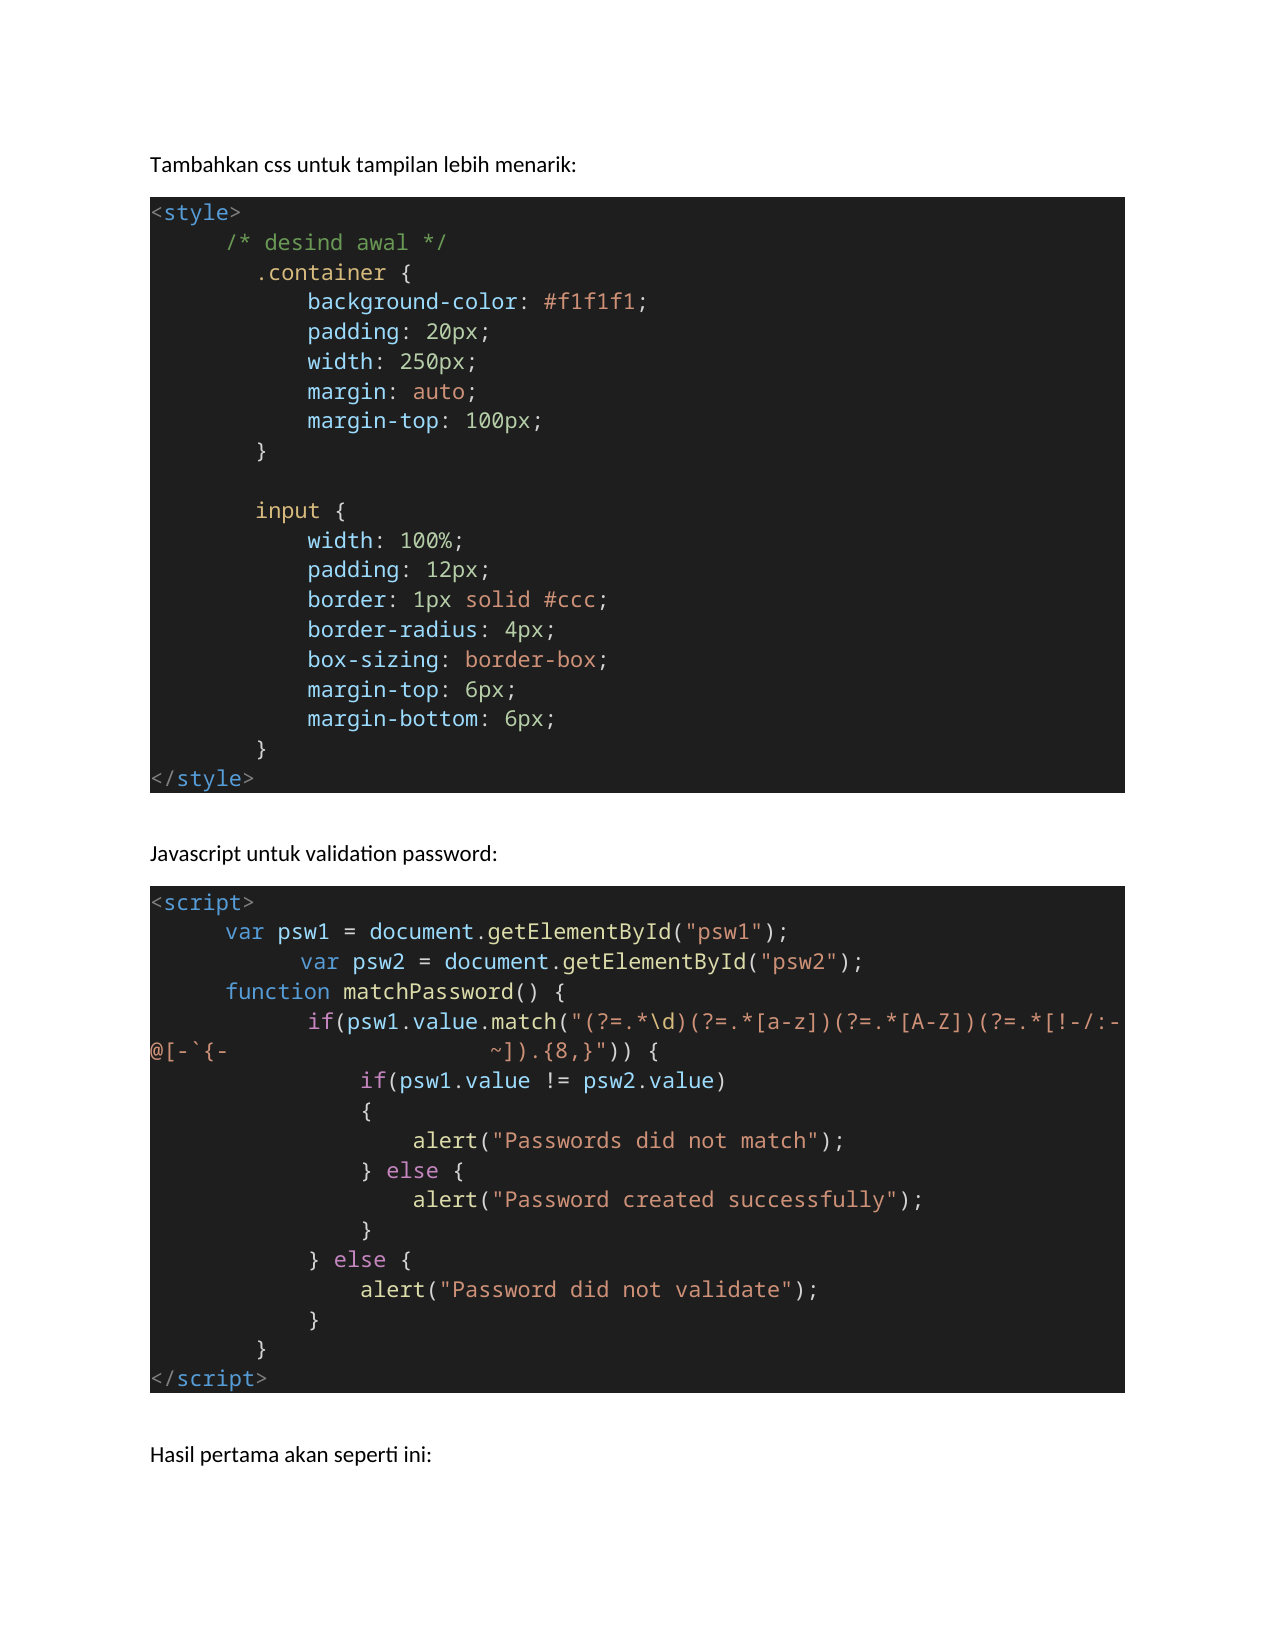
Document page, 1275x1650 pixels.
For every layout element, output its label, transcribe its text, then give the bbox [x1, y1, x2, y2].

text if(psw1.value != psw2.value) [150, 1065, 1125, 1095]
text margin: auto; [150, 376, 1125, 405]
text padding: 20px; [150, 316, 1125, 346]
text input { [150, 495, 1125, 524]
text box-sizing: border-box; [150, 644, 1125, 673]
text background-color: #f1f1f1; [150, 286, 1125, 316]
text border-radius: 4px; [150, 614, 1125, 644]
text margin-bottom: 6px; [150, 703, 1125, 733]
text if(psw1.value.match("(?=.*\d)(?=.*[a-z])(?=.*[A-Z])(?=.*[!-/:-@[-`{- ~]).{8,}")) { [150, 1006, 1125, 1065]
text <script> [150, 886, 1125, 916]
text <style> [150, 197, 1125, 227]
text } else { [150, 1244, 1125, 1274]
text alert("Password did not validate"); [150, 1274, 1125, 1303]
text border: 1px solid #ccc; [150, 584, 1125, 614]
text .container { [150, 256, 1125, 286]
text } [150, 1214, 1125, 1244]
text /* desind awal */ [150, 227, 1125, 256]
text width: 250px; [150, 346, 1125, 376]
text } [150, 733, 1125, 763]
text margin-top: 100px; [150, 405, 1125, 435]
text padding: 12px; [150, 554, 1125, 584]
text width: 100%; [150, 524, 1125, 554]
text } [150, 1333, 1125, 1363]
text </script> [150, 1363, 1125, 1393]
text var psw1 = document.getElementById("psw1"); [150, 916, 1125, 946]
text { [150, 1095, 1125, 1125]
text margin-top: 6px; [150, 673, 1125, 703]
text } else { [150, 1154, 1125, 1184]
text Hasil pertama akan seperti ini: [150, 1440, 1125, 1468]
text </style> [150, 763, 1125, 793]
text alert("Passwords did not match"); [150, 1125, 1125, 1154]
text function matchPassword() { [150, 976, 1125, 1006]
text } [150, 1303, 1125, 1333]
text Javascript untuk validation password: [150, 839, 1125, 868]
text Tambahkan css untuk tampilan lebih menarik: [150, 150, 1125, 178]
text var psw2 = document.getElementById("psw2"); [150, 946, 1125, 976]
text alert("Password created successfully"); [150, 1184, 1125, 1214]
text } [150, 435, 1125, 465]
